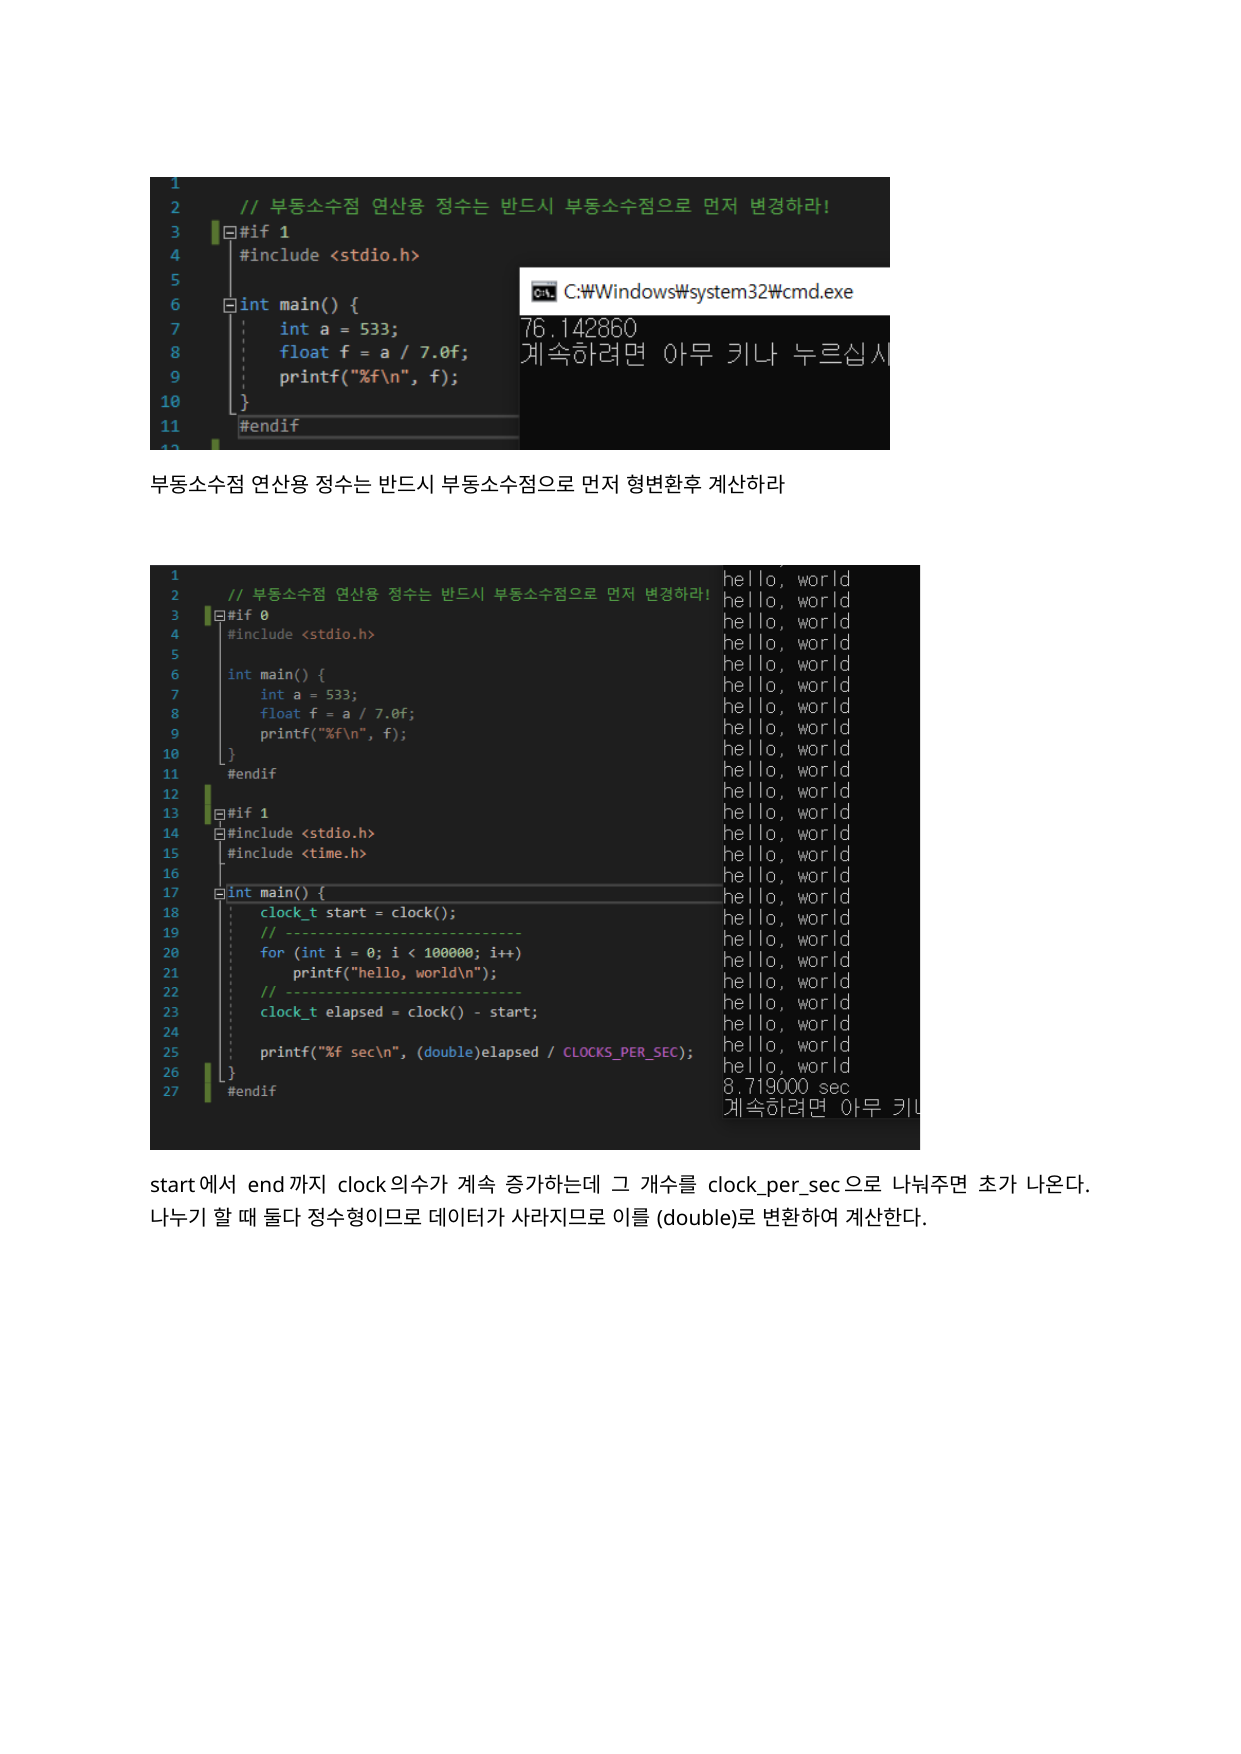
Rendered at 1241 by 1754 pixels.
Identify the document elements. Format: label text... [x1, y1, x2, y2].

text start에서 end까지 clock의수가 계속 증가하는데 그 개수를 clock_per_sec으로 나눠주면 초가 나온다. 나누기 할 때 둘다 정수형이므로 데이터가 사라지므로 이를 (double)로 변환하여 계산한다. [150, 1168, 1090, 1231]
picture [150, 177, 890, 450]
text 부동소수점 연산용 정수는 반드시 부동소수점으로 먼저 형변환후 계산하라 [150, 468, 1090, 499]
picture [150, 565, 921, 1150]
